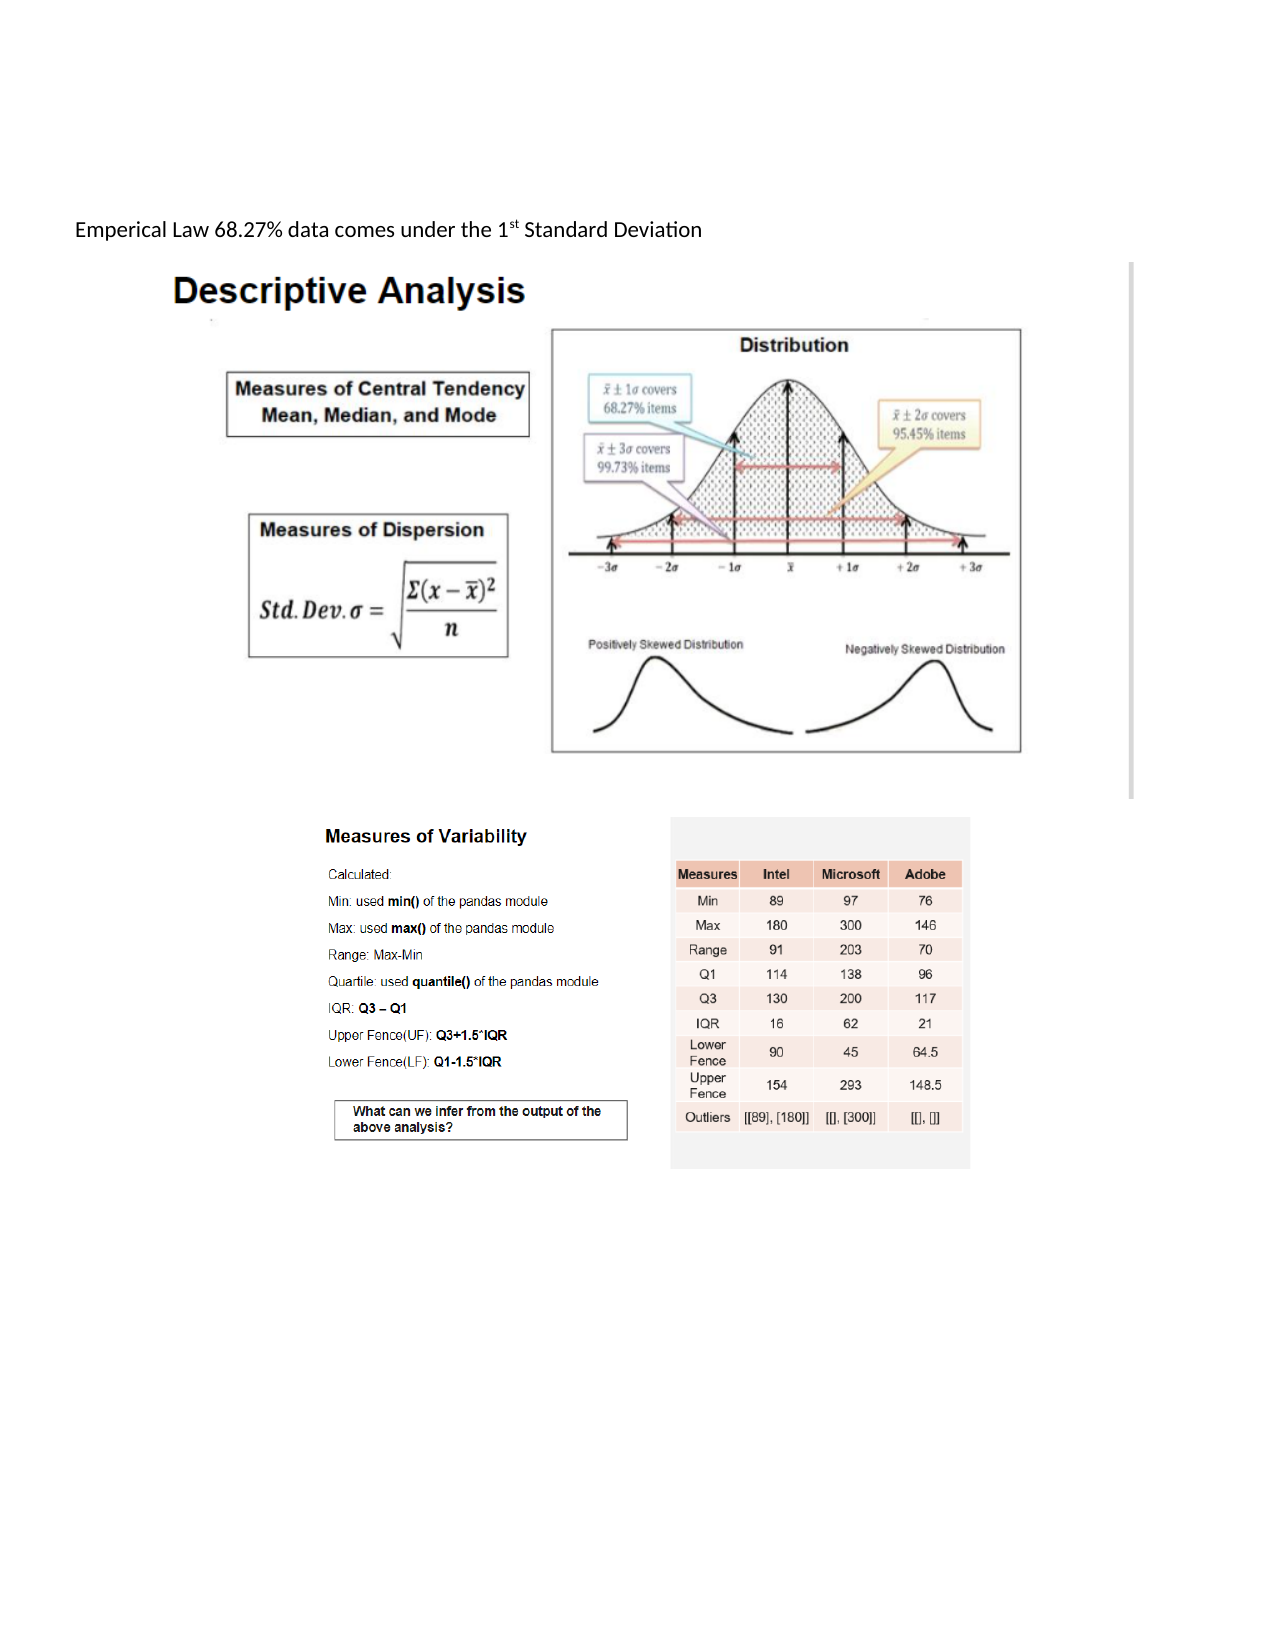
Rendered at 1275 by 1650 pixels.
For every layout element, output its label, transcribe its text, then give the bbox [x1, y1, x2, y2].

text Emperical Law 68.27% data comes under the 1st Standard Deviation [75, 216, 1200, 244]
